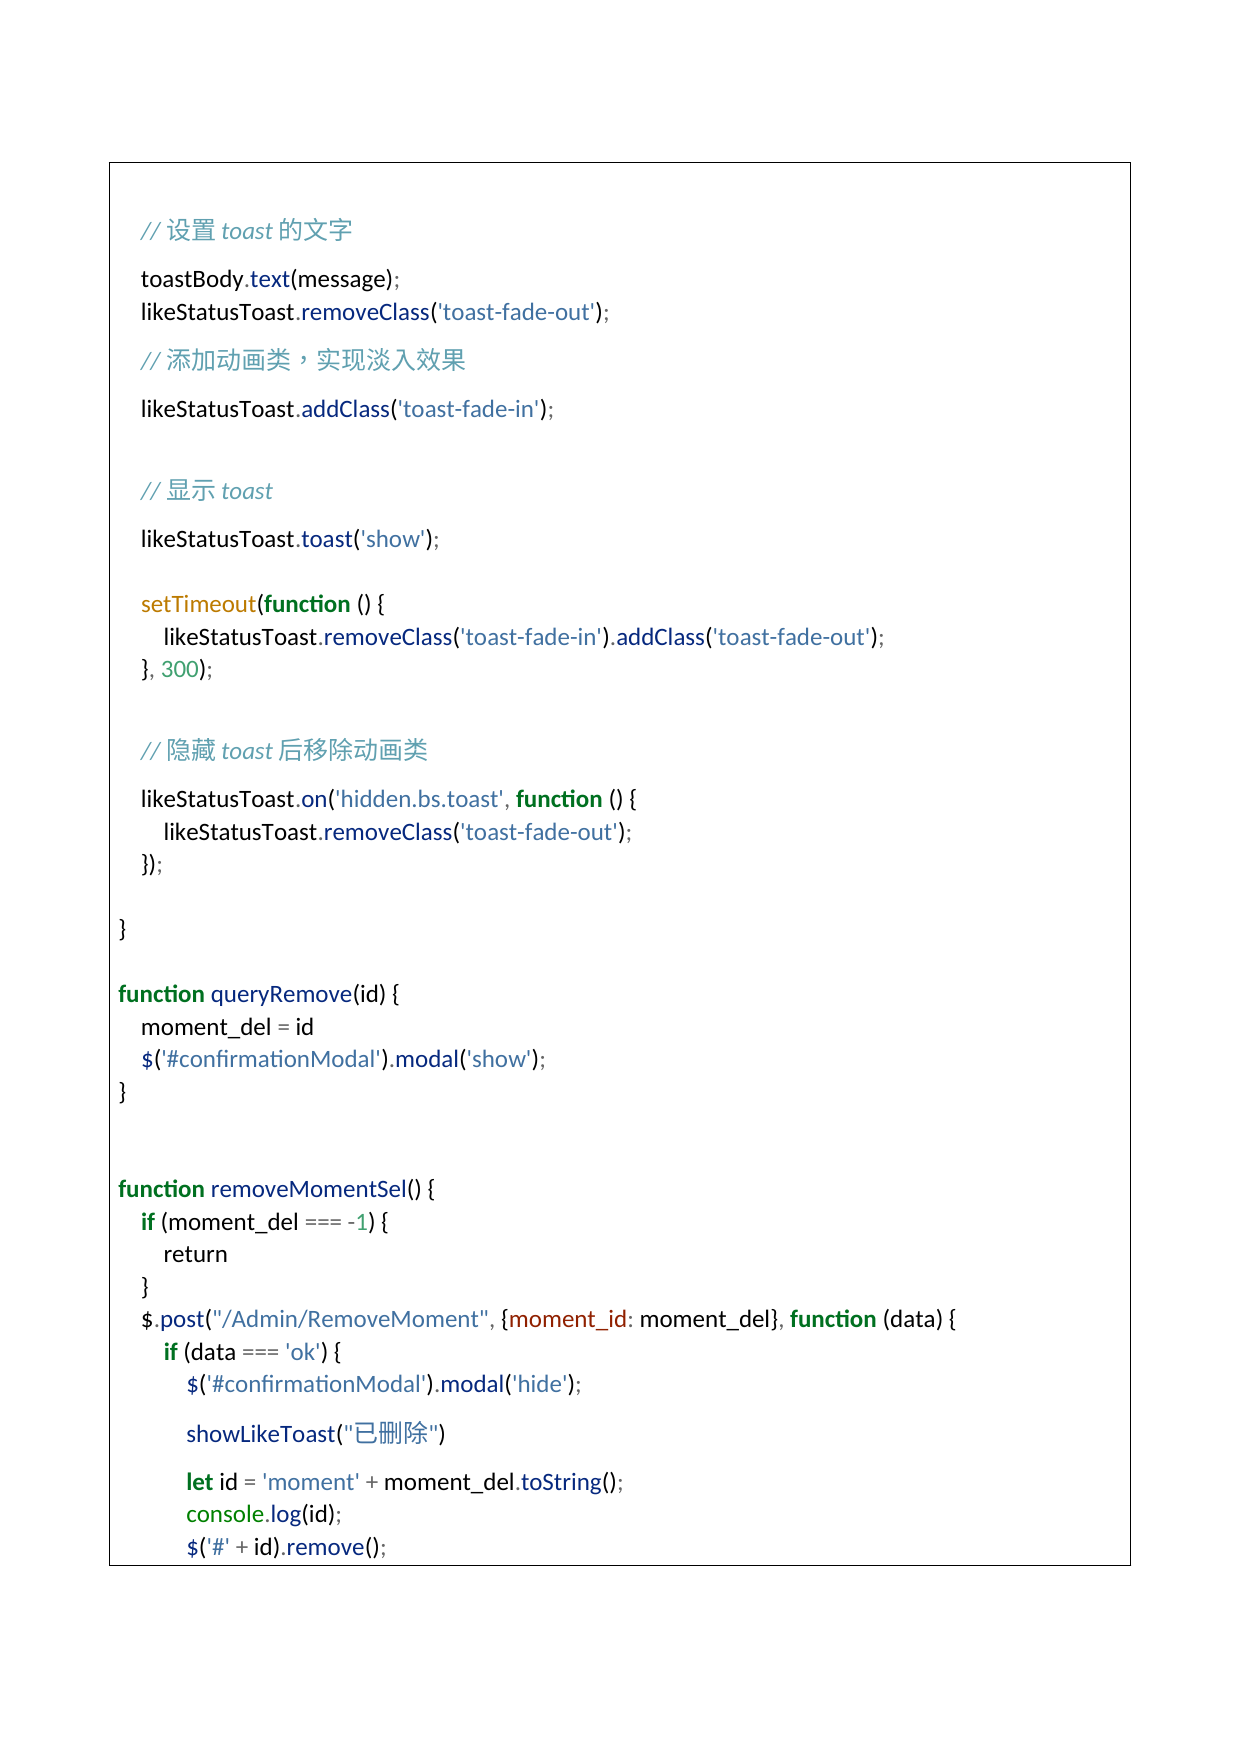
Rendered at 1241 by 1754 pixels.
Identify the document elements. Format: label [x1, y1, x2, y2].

text [110, 163, 1130, 1565]
